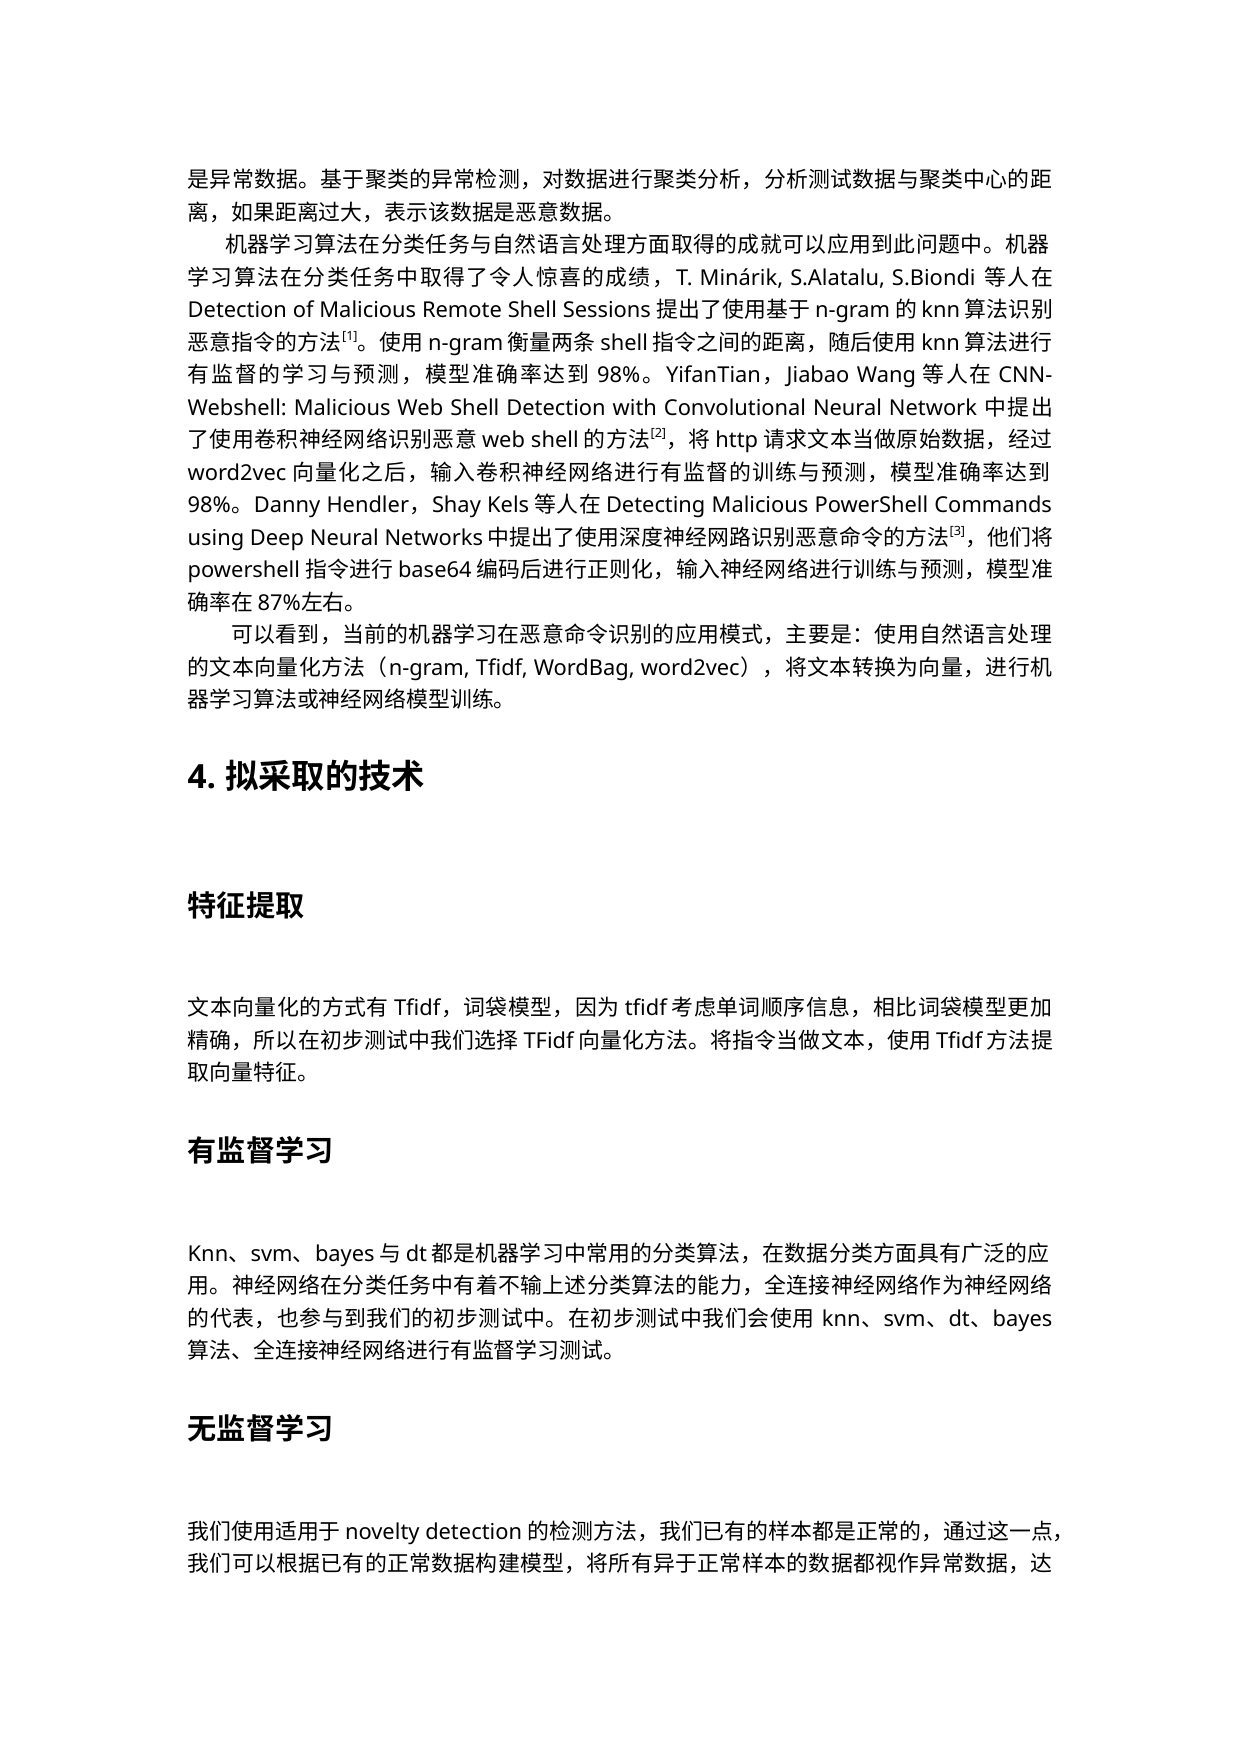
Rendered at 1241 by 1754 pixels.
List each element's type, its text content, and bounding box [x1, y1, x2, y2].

subtitle 无监督学习 [187, 1394, 1053, 1459]
subtitle 拟采取的技术 [187, 742, 1053, 807]
subtitle 有监督学习 [187, 1117, 1053, 1182]
text Knn、svm、bayes与dt都是机器学习中常用的分类算法，在数据分类方面具有广泛的应用。神经网络在分类任务中有着不输上述分类算法的能力，全连接神经网络作为神经网络的代表，也参与到我们的初步测试中。在初步测试中我们会使用knn、svm、dt、bayes算法、全连接神经网络进行有监督学习测试。 [187, 1235, 1053, 1365]
text 机器学习算法在分类任务与自然语言处理方面取得的成就可以应用到此问题中。机器学习算法在分类任务中取得了令人惊喜的成绩，T. Minárik, S.Alatalu, S.Biondi 等人在Detection of Malicious Remote Shell Sessions提出了使用基于n-gram的knn算法识别恶意指令的方法[1]。使用n-gram衡量两条shell指令之间的距离，随后使用knn算法进行有监督的学习与预测，模型准确率达到98%。YifanTian，Jiabao Wang等人在CNN-Webshell: Malicious Web Shell Detection with Convolutional Neural Network中提出了使用卷积神经网络识别恶意web shell的方法[2]，将http请求文本当做原始数据，经过word2vec向量化之后，输入卷积神经网络进行有监督的训练与预测，模型准确率达到98%。Danny Hendler，Shay Kels等人在Detecting Malicious PowerShell Commands using Deep Neural Networks中提出了使用深度神经网路识别恶意命令的方法[3]，他们将powershell指令进行base64编码后进行正则化，输入神经网络进行训练与预测，模型准确率在87%左右。 [187, 227, 1053, 617]
text 可以看到，当前的机器学习在恶意命令识别的应用模式，主要是：使用自然语言处理的文本向量化方法（n-gram, Tfidf, WordBag, word2vec），将文本转换为向量，进行机器学习算法或神经网络模型训练。 [187, 617, 1053, 714]
text 文本向量化的方式有Tfidf，词袋模型，因为tfidf考虑单词顺序信息，相比词袋模型更加精确，所以在初步测试中我们选择TFidf向量化方法。将指令当做文本，使用Tfidf方法提取向量特征。 [187, 990, 1053, 1087]
subtitle 特征提取 [187, 871, 1053, 936]
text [187, 1513, 1053, 1578]
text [187, 162, 1053, 227]
